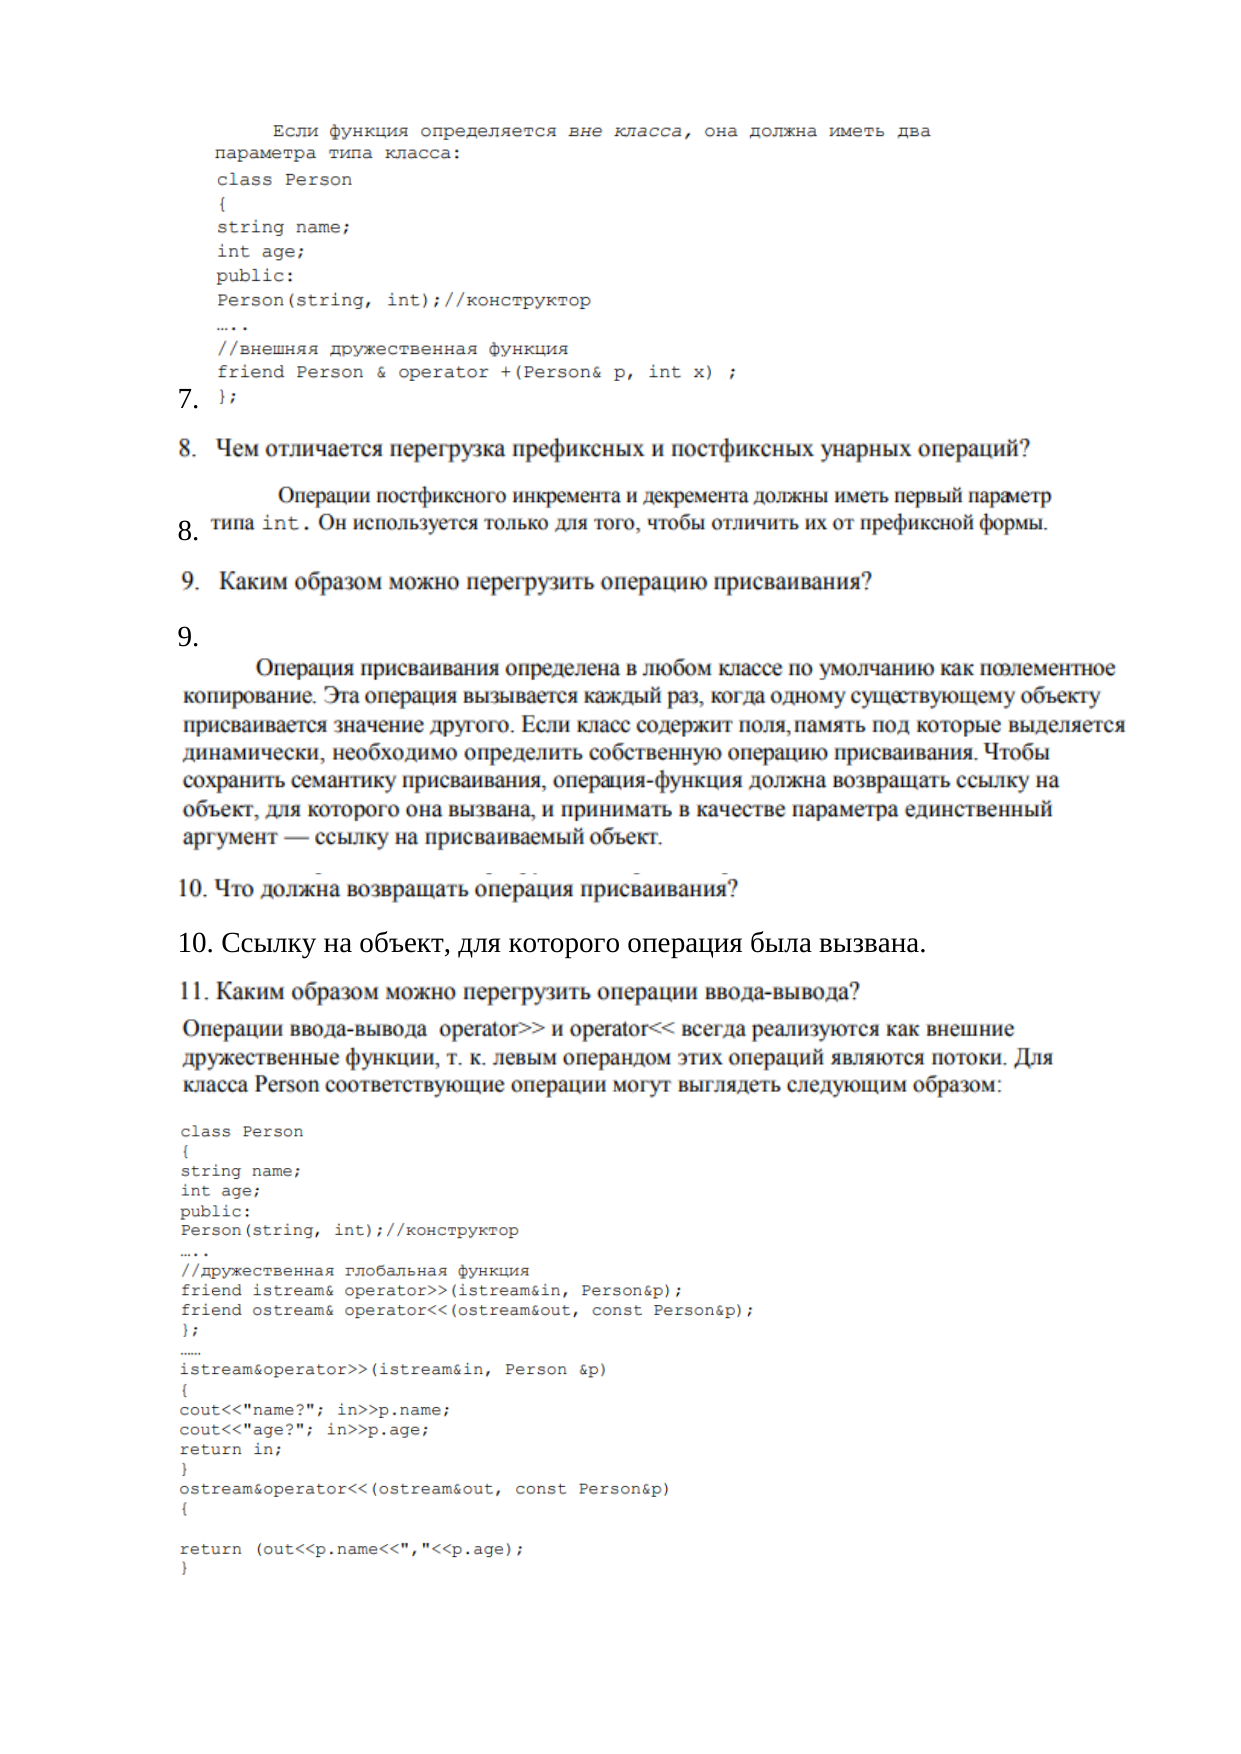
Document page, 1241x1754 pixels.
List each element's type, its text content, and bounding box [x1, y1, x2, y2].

picture [177, 873, 742, 906]
picture [177, 1015, 1060, 1104]
picture [177, 434, 1034, 466]
picture [204, 484, 1056, 541]
picture [177, 977, 871, 1014]
picture [206, 118, 935, 409]
picture [177, 655, 1129, 855]
picture [177, 566, 881, 601]
text 10. Ссылку на объект, для которого операция была вызвана. [177, 925, 1152, 958]
picture [177, 1122, 759, 1578]
